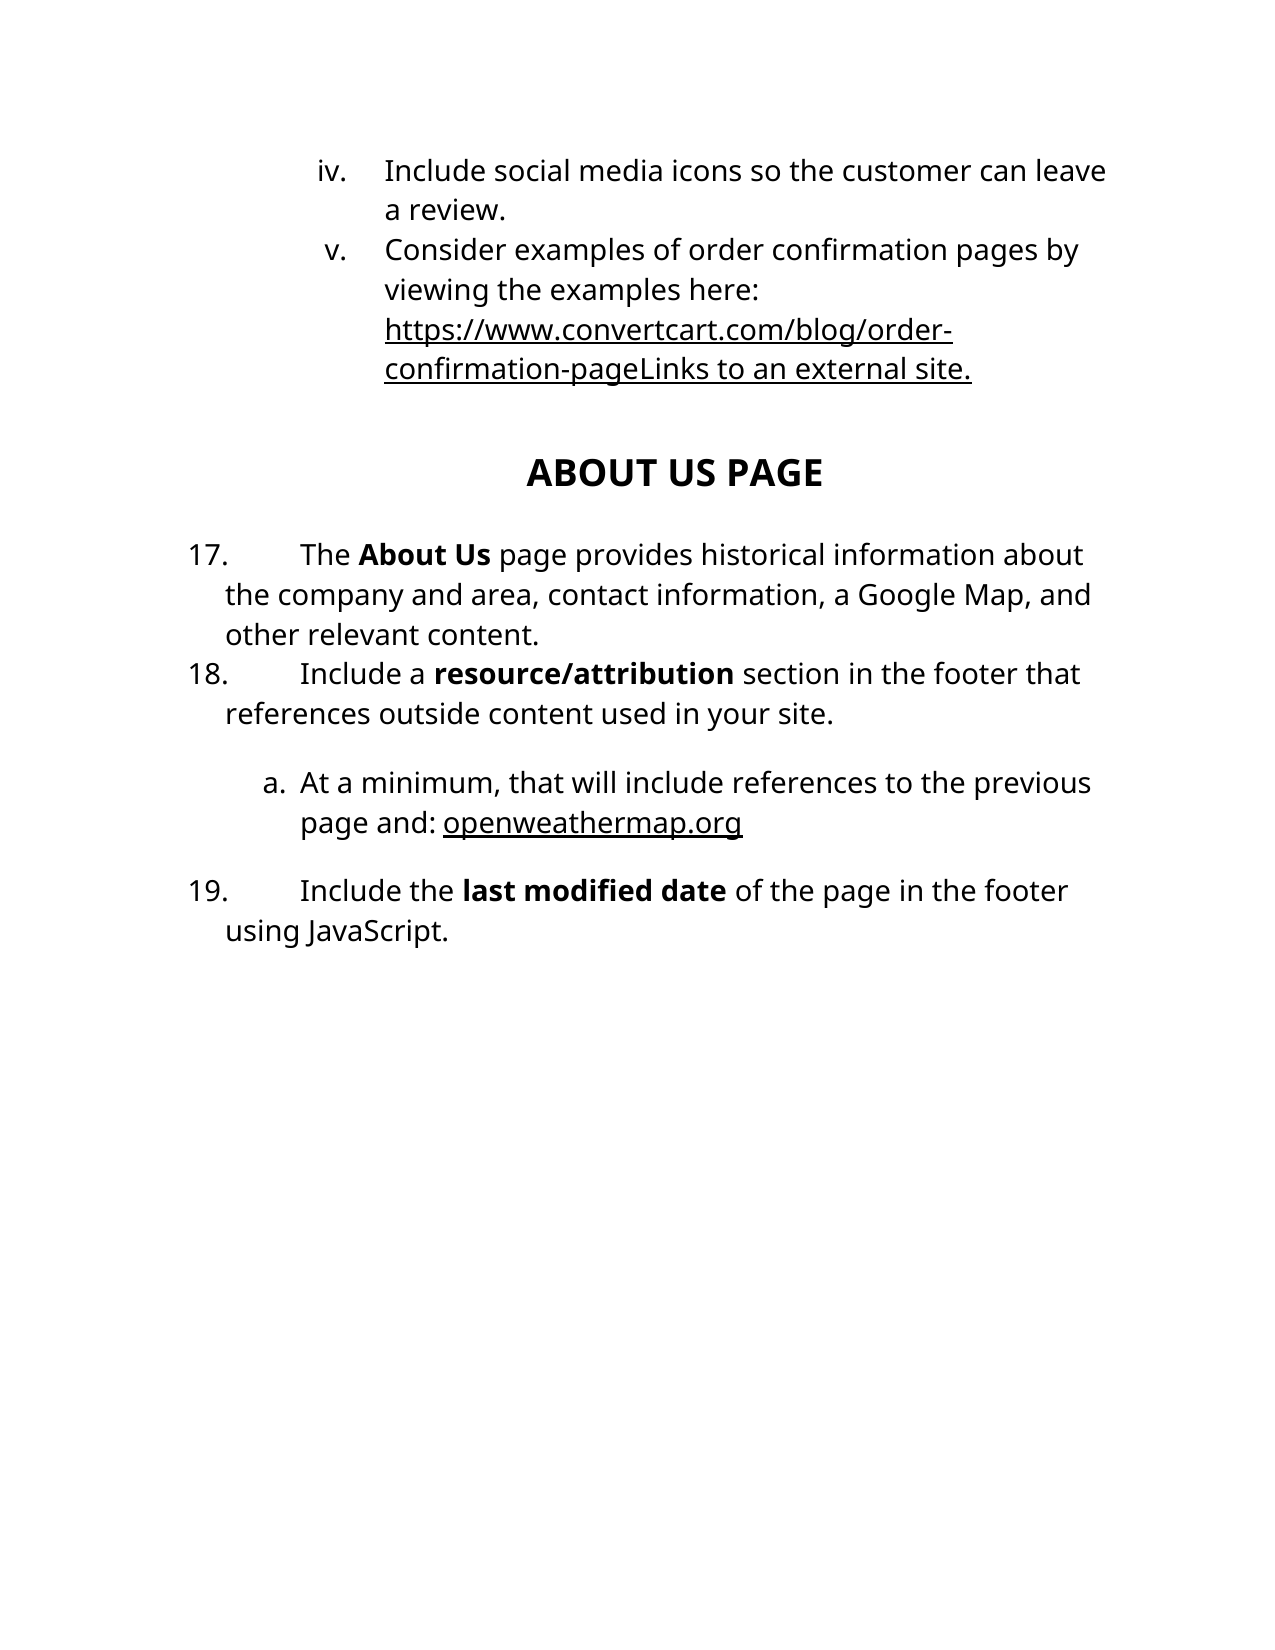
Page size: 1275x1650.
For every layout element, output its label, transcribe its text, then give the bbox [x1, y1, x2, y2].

list Include social media icons so the customer can leave a review. [347, 150, 1125, 229]
list Include a resource/attribution section in the footer that references outside content used in your site. [187, 654, 1125, 733]
list The About Us page provides historical information about the company and area, contact information, a Google Map, and other relevant content. [187, 534, 1125, 654]
list At a minimum, that will include references to the previous page and: openweathermap.org [262, 762, 1125, 842]
list ABOUT US PAGE [225, 447, 1125, 498]
list Include the last modified date of the page in the footer using JavaScript. [187, 871, 1125, 950]
list Consider examples of order confirmation pages by viewing the examples here: https://www.convertcart.com/blog/order-confirmation-pageLinks to an external site. [347, 229, 1125, 388]
